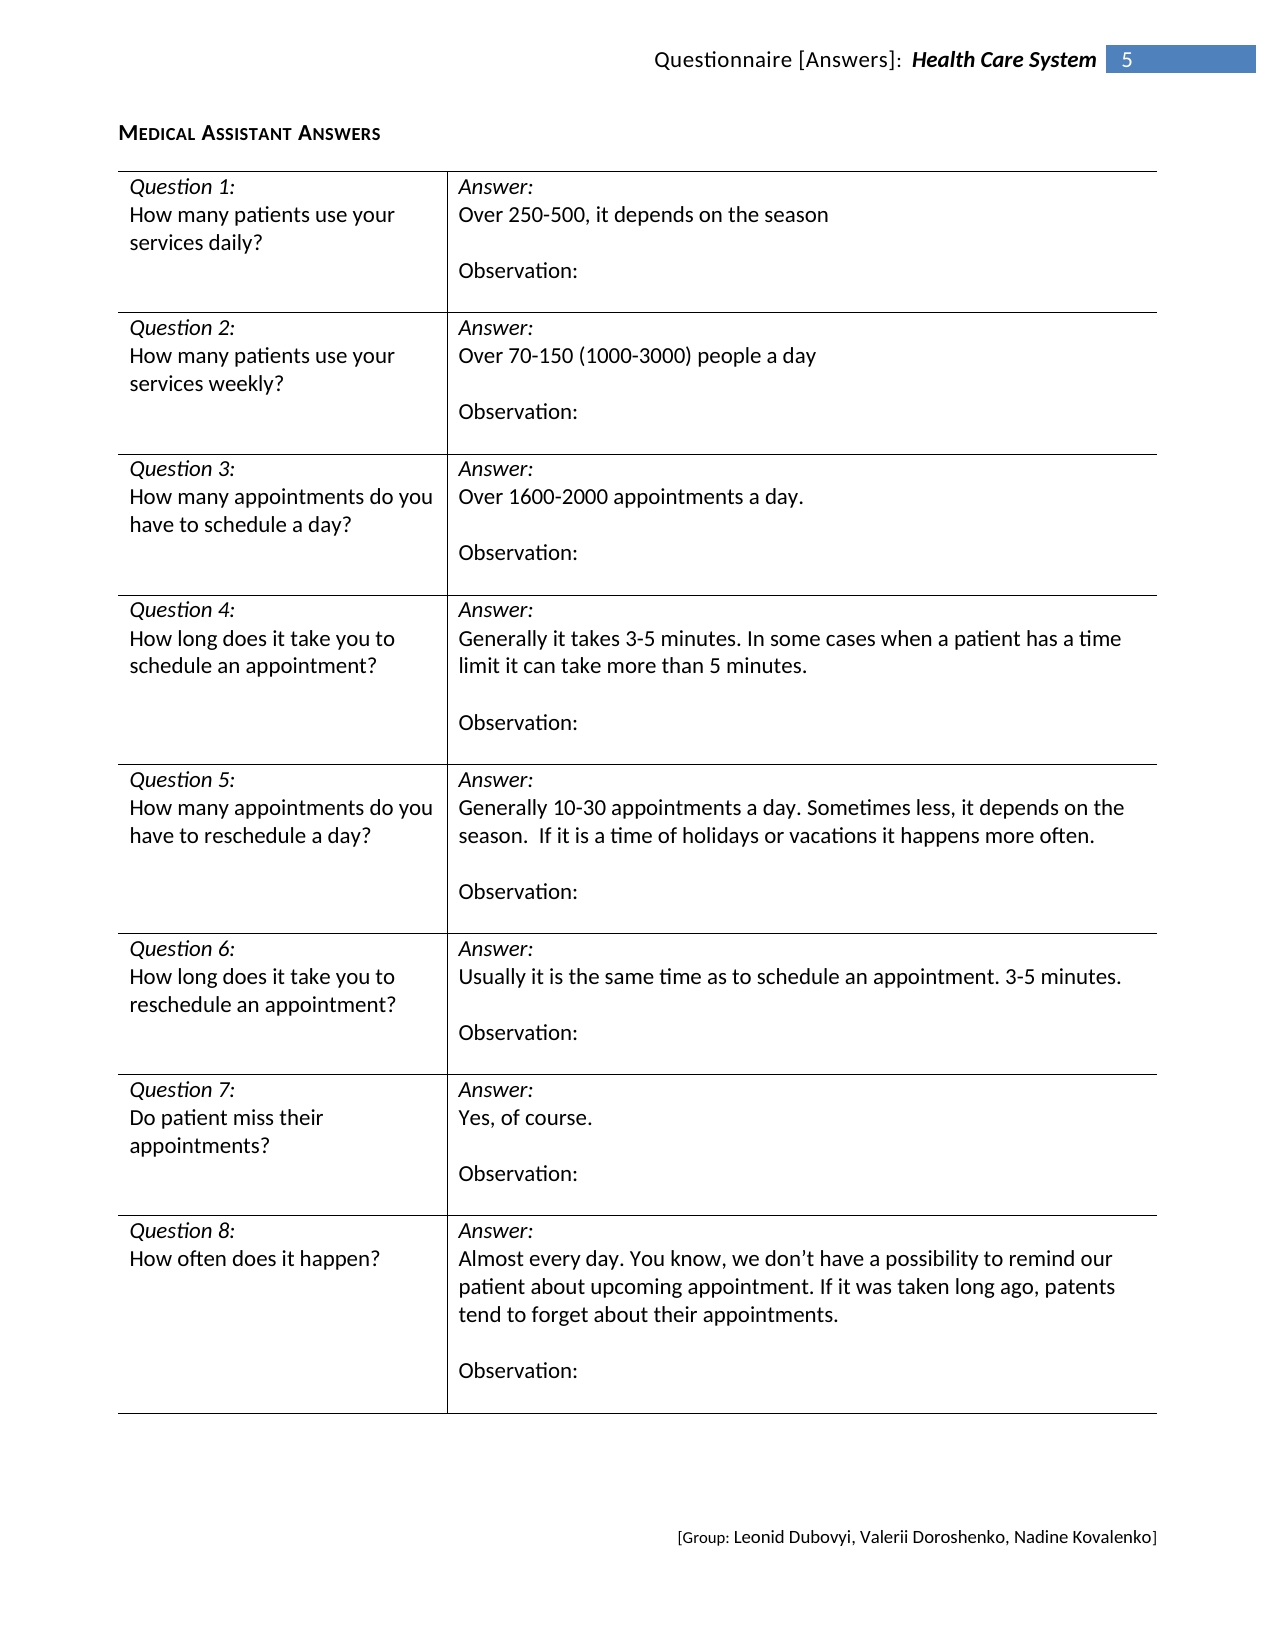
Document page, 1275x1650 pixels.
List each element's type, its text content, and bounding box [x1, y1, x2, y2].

table_cell Answer: Generally 10-30 appointments a day. Sometimes less, it depends on the season. If it is a time of holidays or vacations it happens more often. Observation: [448, 765, 1157, 933]
table_cell Answer: Yes, of course. Observation: [448, 1075, 1157, 1215]
table_cell Question 6: How long does it take you to reschedule an appointment? [118, 934, 447, 1074]
table_cell Question 7: Do patient miss their appointments? [118, 1075, 447, 1215]
table_cell Answer: Generally it takes 3-5 minutes. In some cases when a patient has a time limit it can take more than 5 minutes. Observation: [448, 596, 1157, 764]
table_cell Question 4: How long does it take you to schedule an appointment? [118, 596, 447, 764]
table_cell Question 3: How many appointments do you have to schedule a day? [118, 455, 447, 594]
table_header Answer: Over 250-500, it depends on the season Observation: [448, 172, 1157, 312]
table_cell Answer: Almost every day. You know, we don’t have a possibility to remind our patient about upcoming appointment. If it was taken long ago, patents tend to forget about their appointments. Observation: [448, 1216, 1157, 1412]
table_cell Question 2: How many patients use your services weekly? [118, 313, 447, 453]
table_cell Question 5: How many appointments do you have to reschedule a day? [118, 765, 447, 933]
table_cell Answer: Usually it is the same time as to schedule an appointment. 3-5 minutes. Observation: [448, 934, 1157, 1074]
text Medical Assistant Answers [118, 118, 1157, 146]
table_header Question 1: How many patients use your services daily? [118, 172, 447, 312]
table_cell Answer: Over 1600-2000 appointments a day. Observation: [448, 455, 1157, 594]
table_cell Answer: Over 70-150 (1000-3000) people a day Observation: [448, 313, 1157, 453]
table_cell Question 8: How often does it happen? [118, 1216, 447, 1412]
